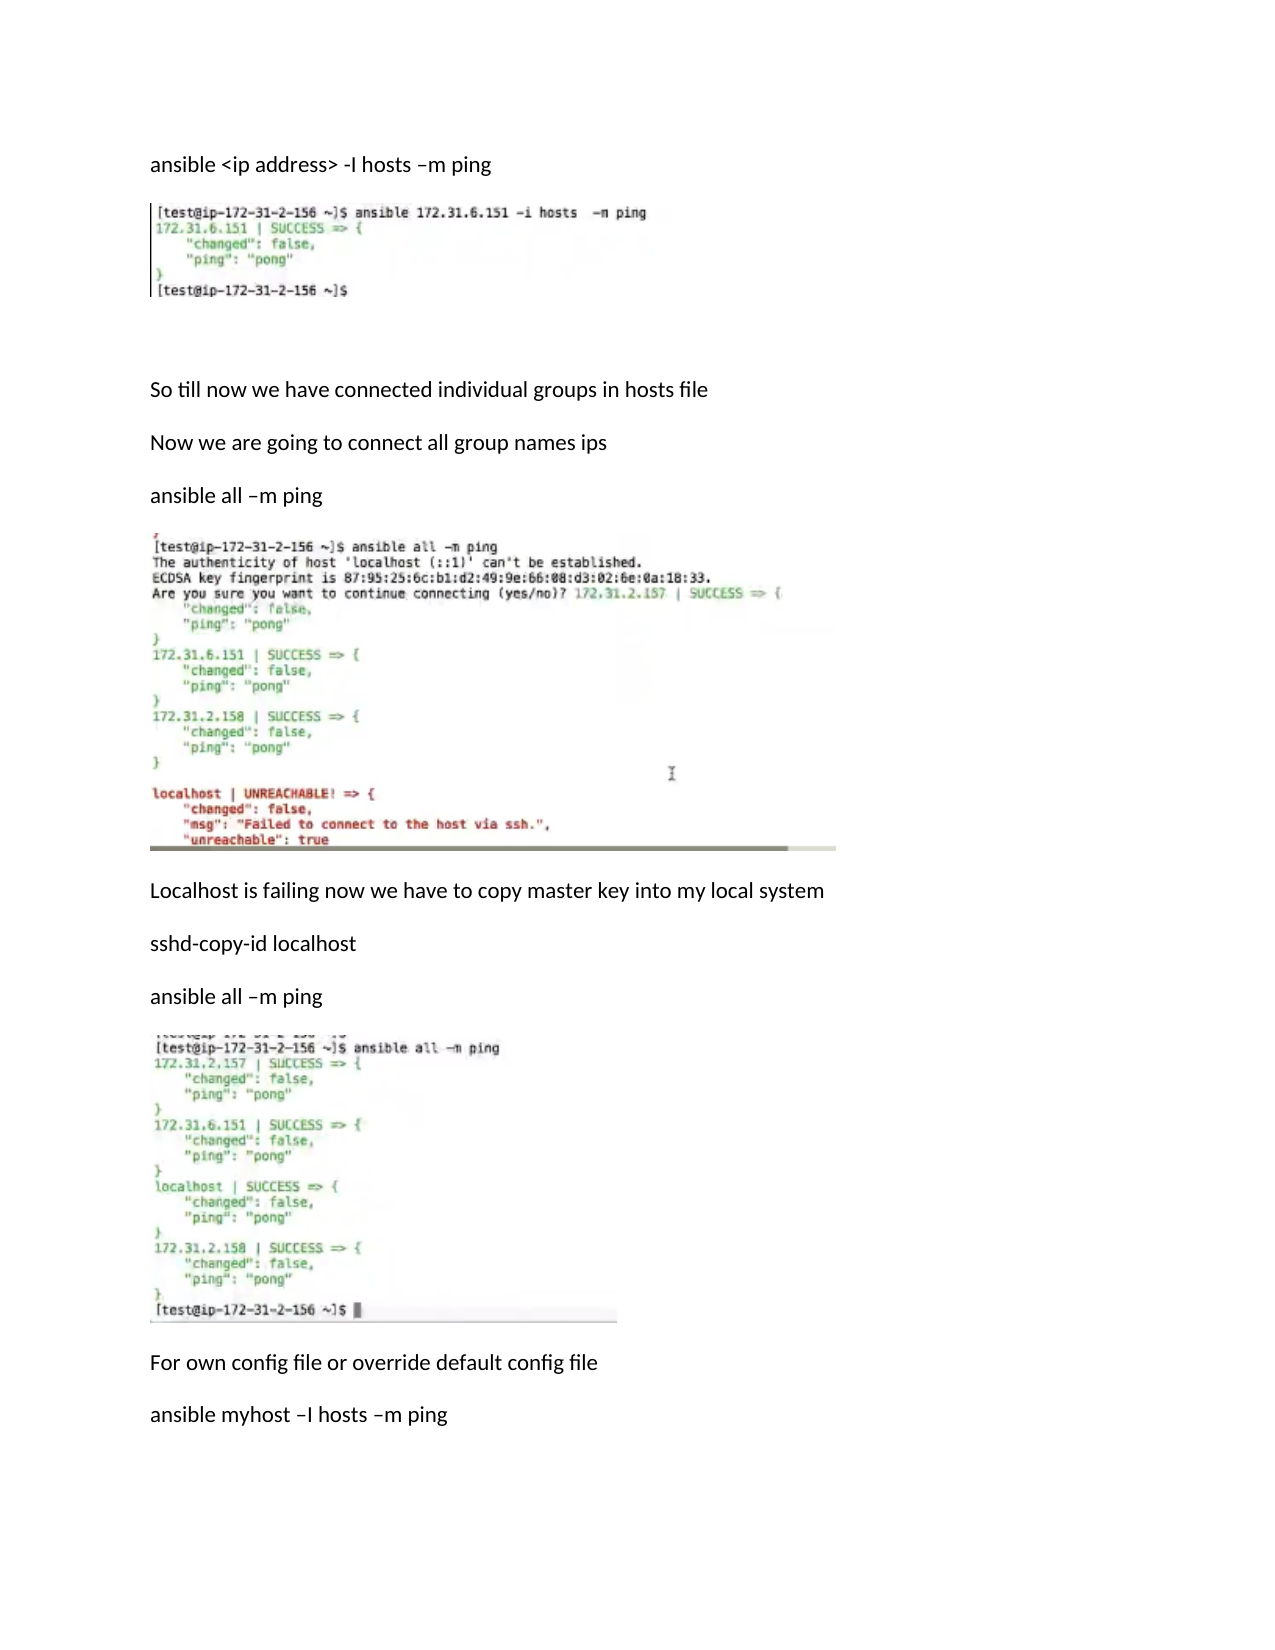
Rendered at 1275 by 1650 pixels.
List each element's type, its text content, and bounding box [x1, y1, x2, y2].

text ansible all –m ping [150, 481, 1125, 509]
picture [150, 203, 730, 297]
text ansible <ip address> -I hosts –m ping [150, 150, 1125, 178]
text Localhost is failing now we have to copy master key into my local system [150, 876, 1125, 904]
text ansible myhost –I hosts –m ping [150, 1401, 1125, 1429]
text For own config file or override default config file [150, 1348, 1125, 1376]
picture [150, 533, 836, 851]
picture [150, 1035, 618, 1323]
text sshd-copy-id localhost [150, 929, 1125, 957]
text So till now we have connected individual groups in hosts file [150, 375, 1125, 403]
text ansible all –m ping [150, 982, 1125, 1010]
text Now we are going to connect all group names ips [150, 428, 1125, 456]
